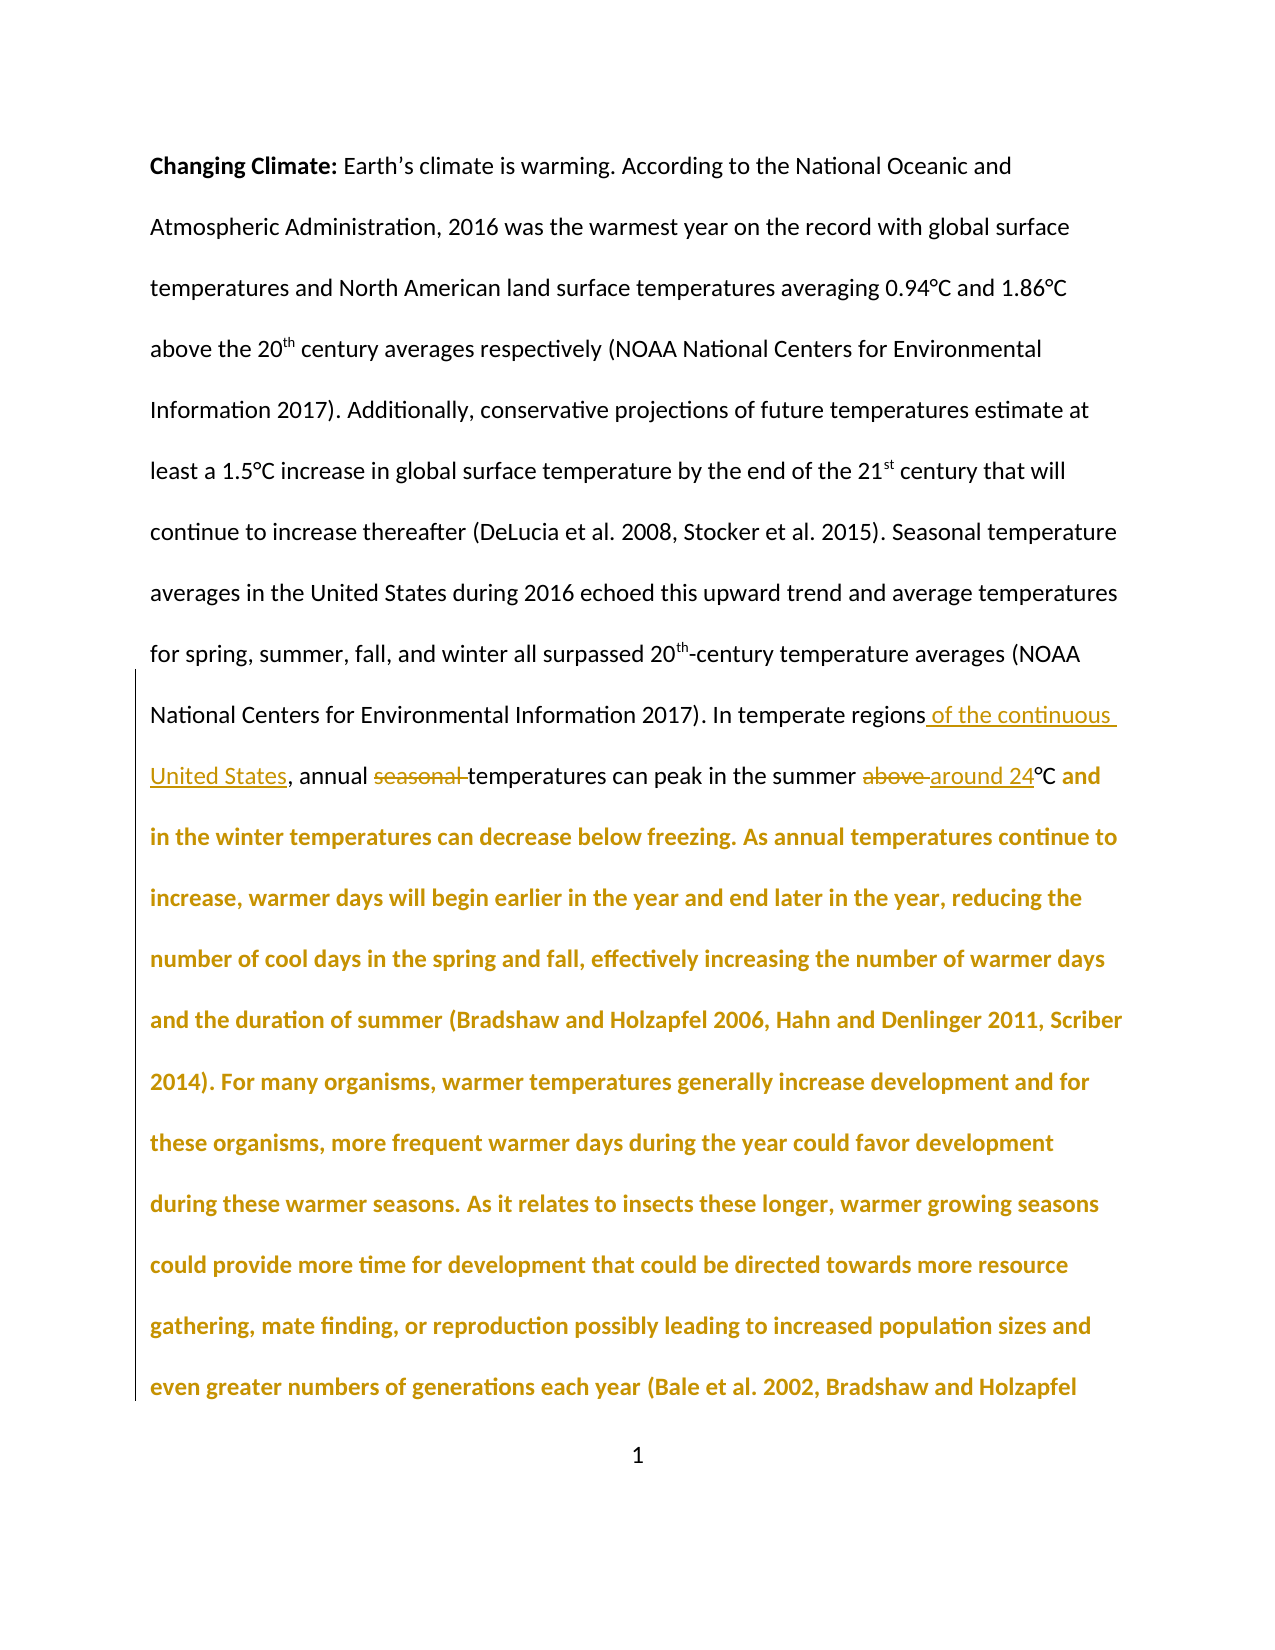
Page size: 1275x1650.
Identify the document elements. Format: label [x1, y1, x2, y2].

text [150, 150, 1125, 1401]
